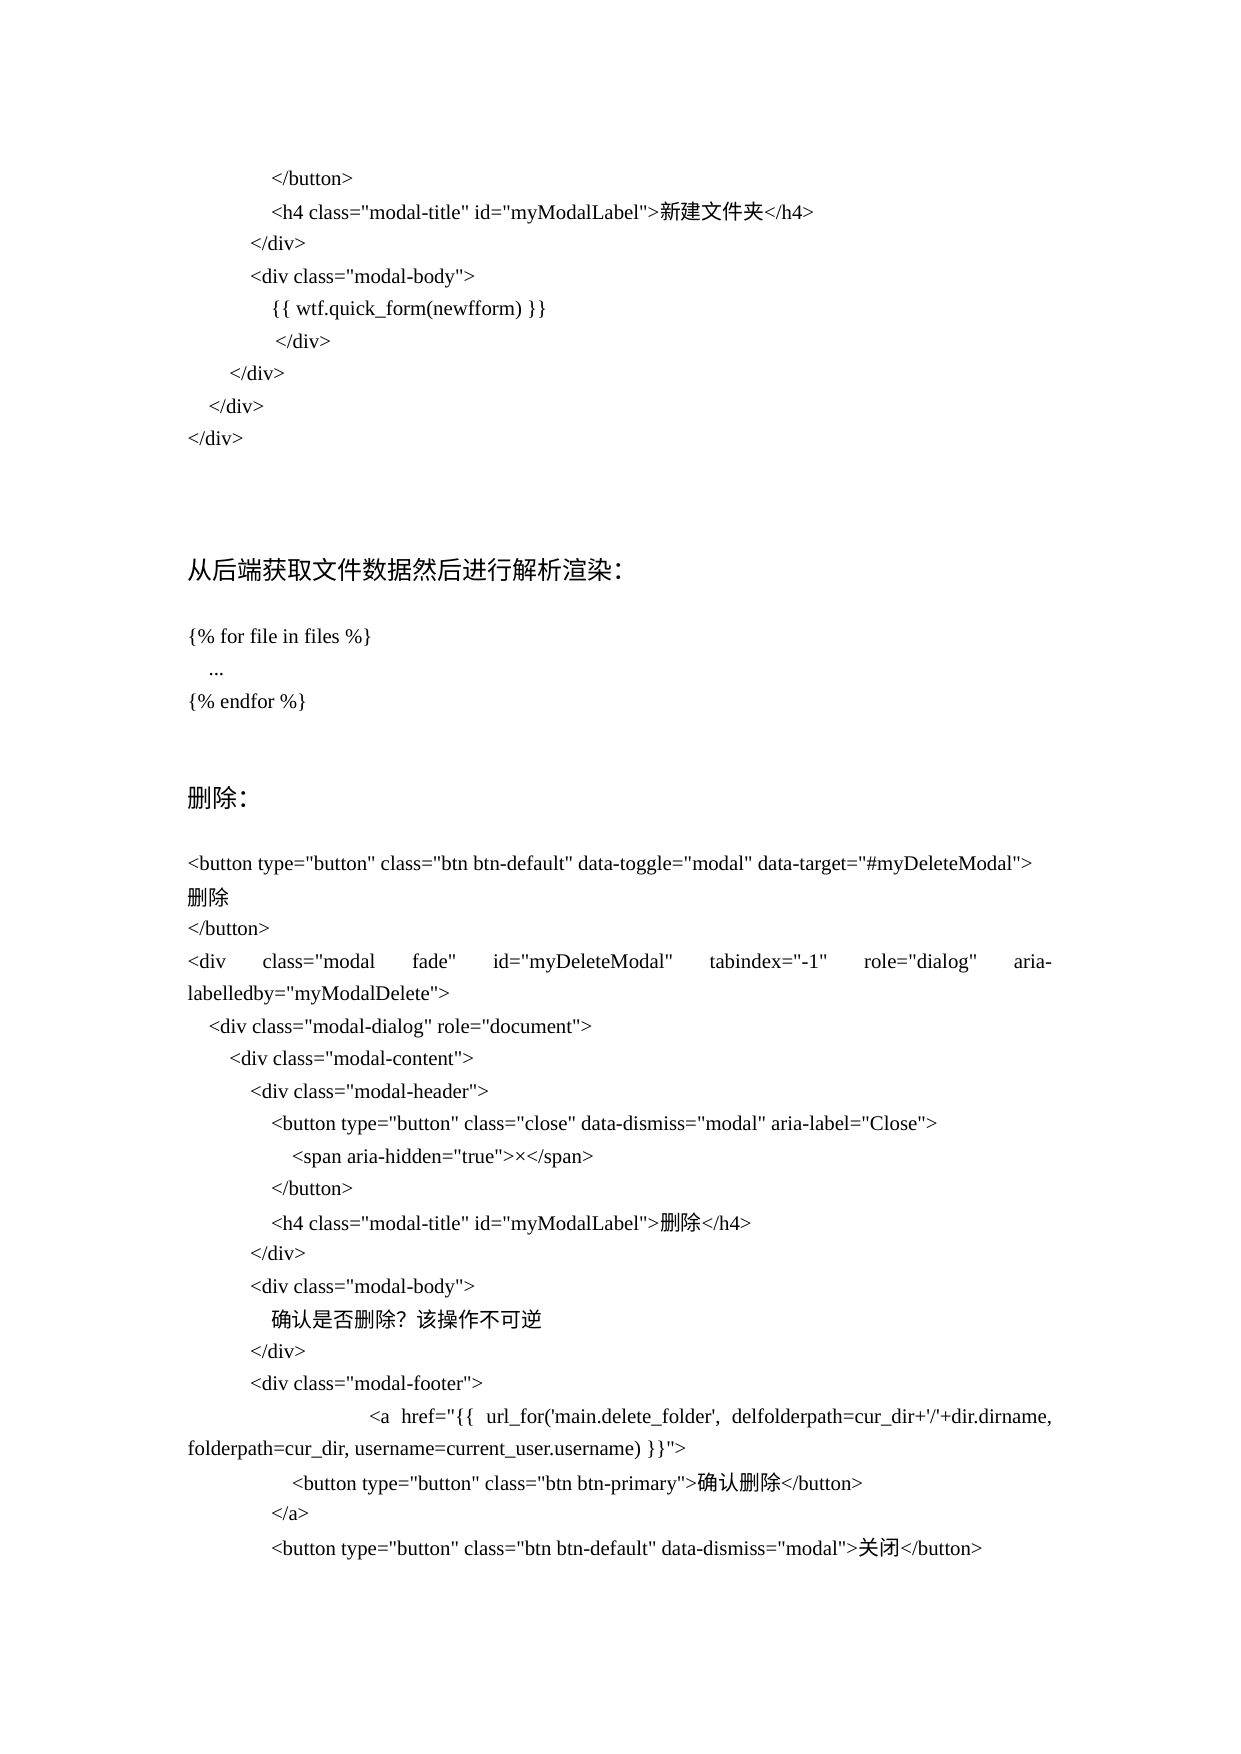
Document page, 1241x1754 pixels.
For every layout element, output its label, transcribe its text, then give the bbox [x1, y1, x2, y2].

text {% for file in files %} [187, 619, 1053, 652]
text ... [187, 652, 1053, 684]
text {% endfor %} [187, 684, 1053, 717]
text 删除： [187, 764, 1053, 829]
text 从后端获取文件数据然后进行解析渲染： [187, 536, 1053, 601]
